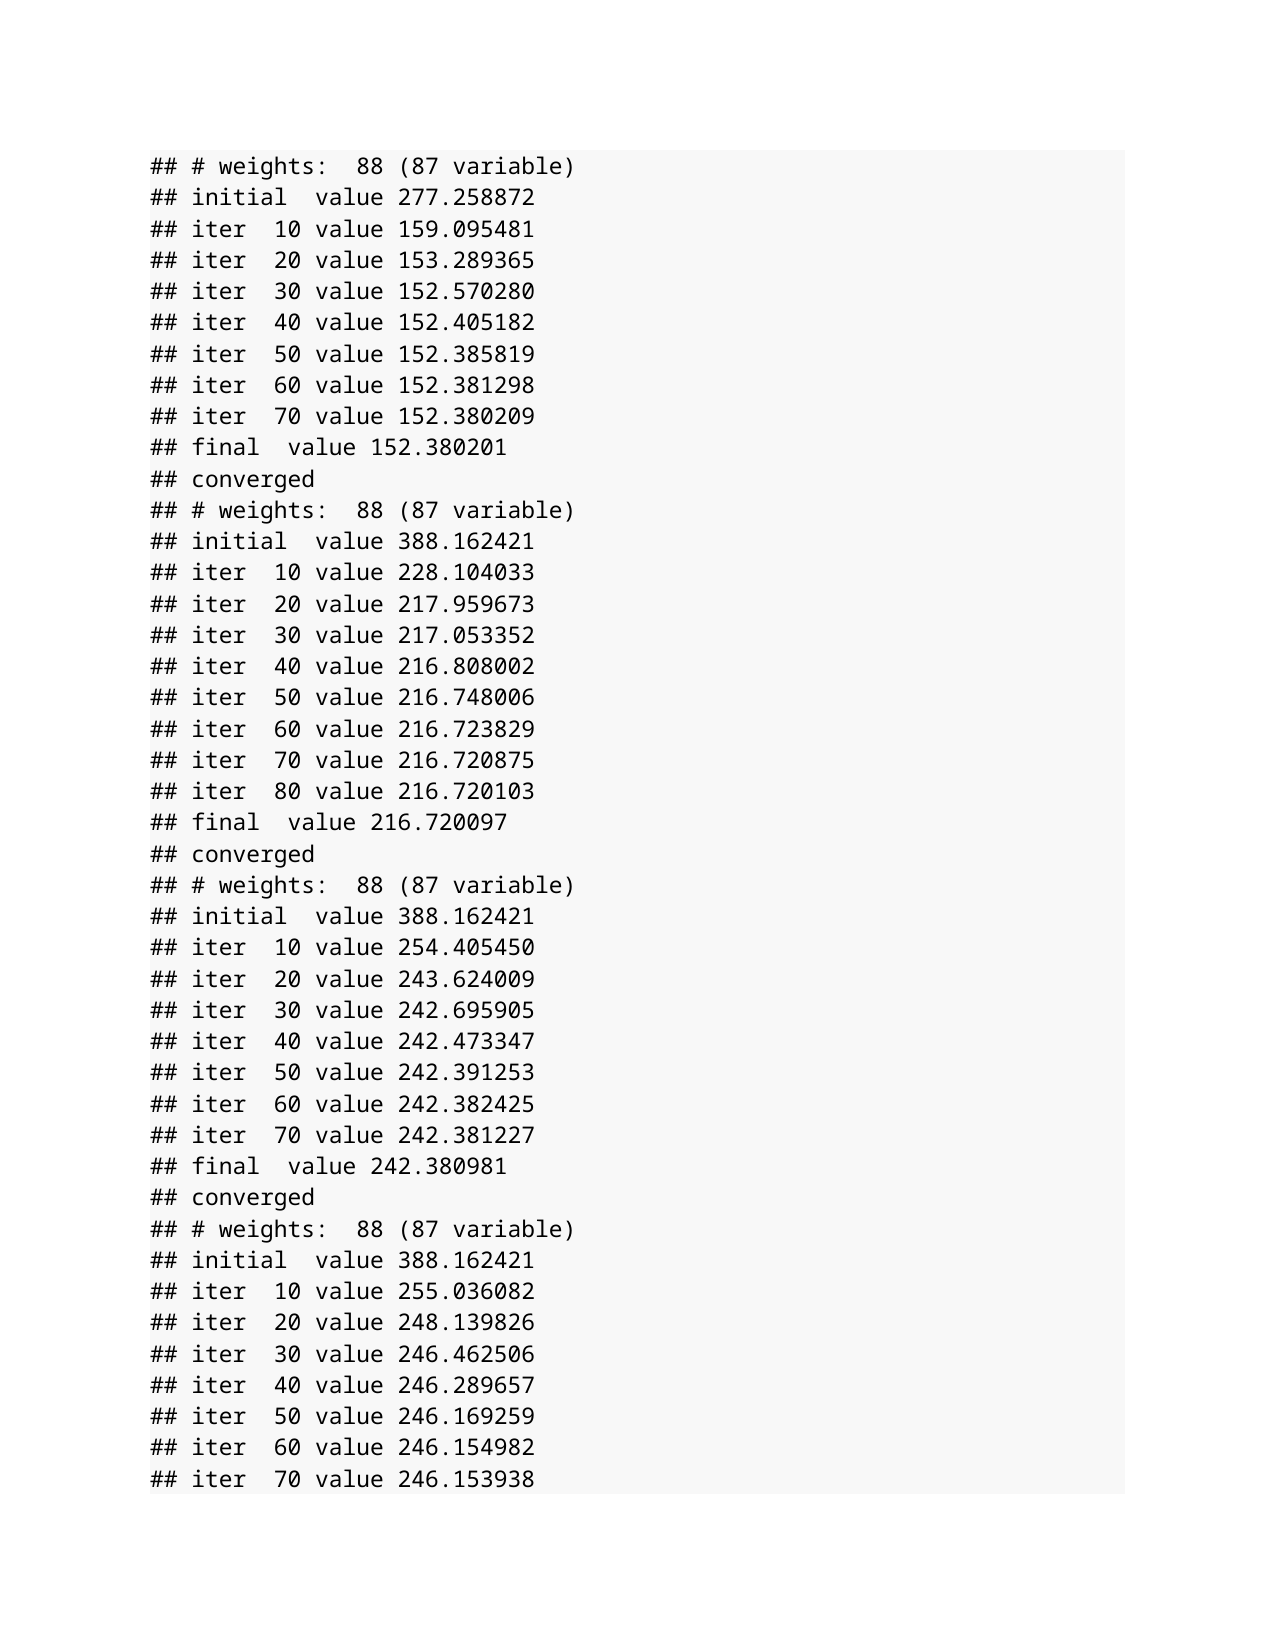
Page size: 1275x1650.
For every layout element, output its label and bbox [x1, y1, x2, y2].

text [150, 150, 1125, 1494]
